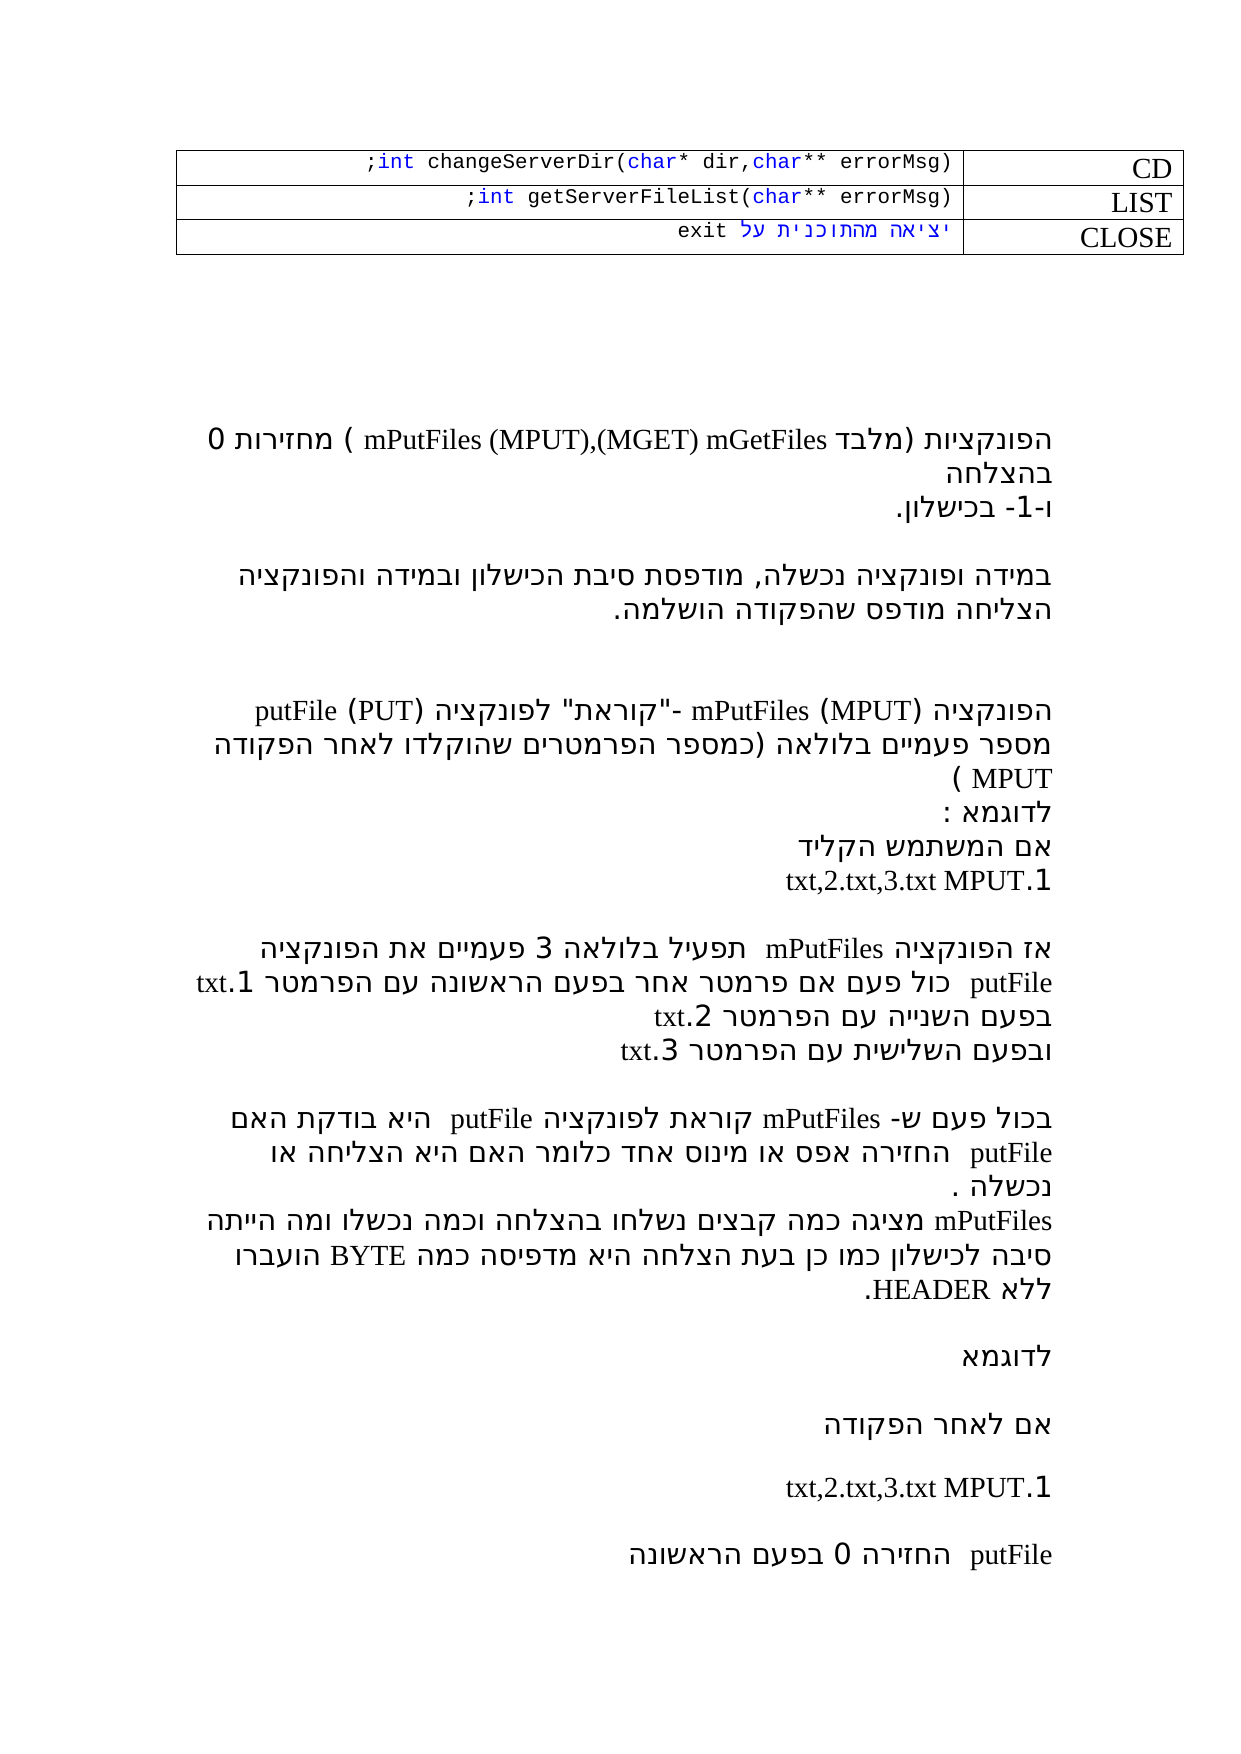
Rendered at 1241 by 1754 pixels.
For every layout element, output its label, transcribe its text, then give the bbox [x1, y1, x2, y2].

text אם לאחר הפקודה [187, 1407, 1053, 1441]
text putFile החזירה 0 בפעם הראשונה [187, 1537, 1053, 1572]
text אז הפונקציה mPutFiles תפעיל בלולאה 3 פעמיים את הפונקציה putFile כול פעם אם פרמטר אחר בפעם הראשונה עם הפרמטר 1.txt [187, 931, 1053, 999]
text mPutFiles מציגה כמה קבצים נשלחו בהצלחה וכמה נכשלו ומה הייתה סיבה לכישלון כמו כן בעת הצלחה היא מדפיסה כמה BYTE הועברו ללא HEADER. [187, 1203, 1053, 1306]
text בפעם השנייה עם הפרמטר 2.txt [187, 999, 1053, 1033]
text בכול פעם ש- mPutFiles קוראת לפונקציה putFile היא בודקת האם putFile החזירה אפס או מינוס אחד כלומר האם היא הצליחה או נכשלה . [187, 1101, 1053, 1203]
text במידה ופונקציה נכשלה, מודפסת סיבת הכישלון ובמידה והפונקציה הצליחה מודפס שהפקודה הושלמה. [187, 558, 1053, 626]
table_cell CD [964, 151, 1183, 184]
text לדוגמא : [187, 795, 1053, 829]
text הפונקציות (מלבד mPutFiles (MPUT),(MGET) mGetFiles ) מחזירות 0 בהצלחה [187, 422, 1053, 491]
text לדוגמא [187, 1339, 1053, 1373]
table_cell int getServerFileList(char** errorMsg); [177, 186, 963, 219]
text ובפעם השלישית עם הפרמטר 3.txt [187, 1033, 1053, 1068]
text הפונקציה (MPUT) mPutFiles -"קוראת" לפונקציה (PUT) putFile מספר פעמיים בלולאה (כמספר הפרמטרים שהוקלדו לאחר הפקודה MPUT ) [187, 693, 1053, 795]
text 1.txt,2.txt,3.txt MPUT [187, 863, 1053, 897]
table_cell int changeServerDir(char* dir,char** errorMsg); [177, 151, 963, 184]
text 1.txt,2.txt,3.txt MPUT [187, 1470, 1053, 1504]
table_cell יציאה מהתוכנית על exit [177, 220, 963, 254]
text ו-1- בכישלון. [187, 491, 1053, 524]
table_cell CLOSE [964, 220, 1183, 254]
table_cell LIST [964, 186, 1183, 219]
text אם המשתמש הקליד [187, 829, 1053, 863]
